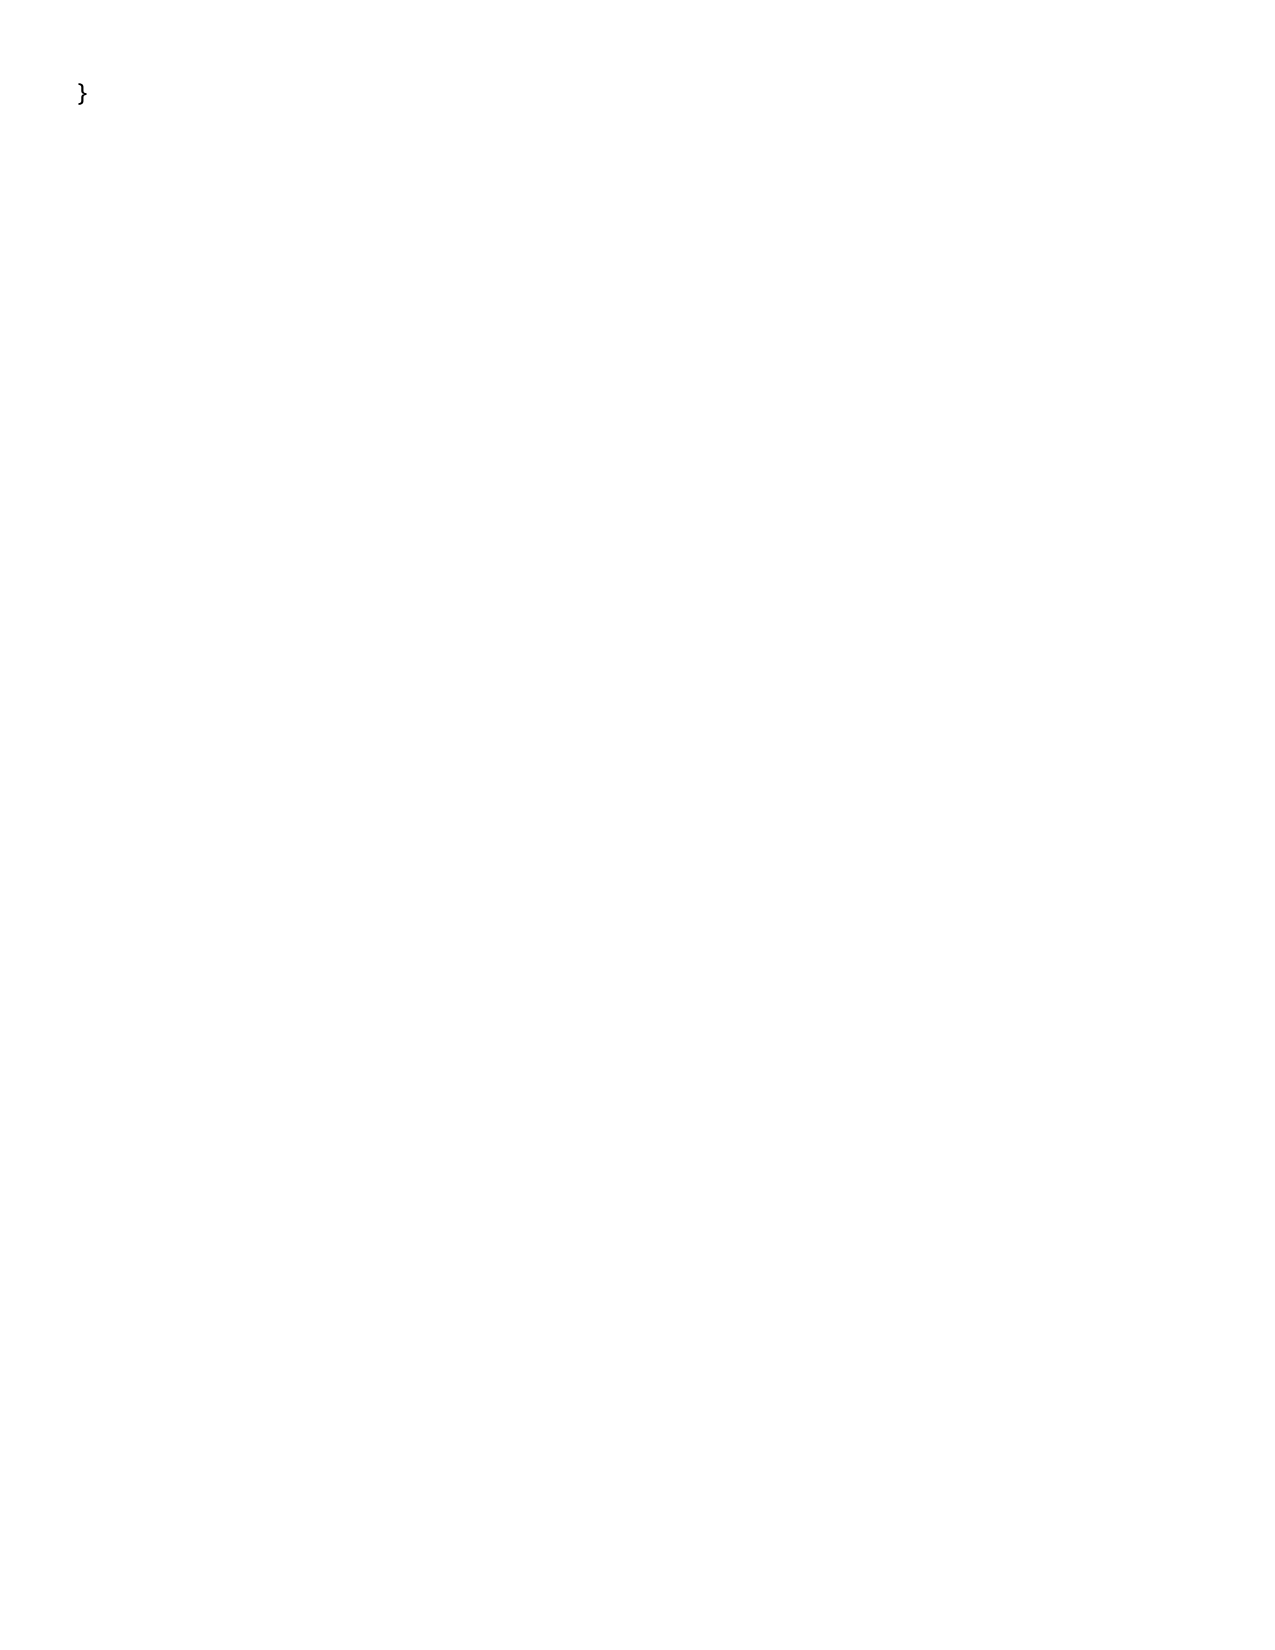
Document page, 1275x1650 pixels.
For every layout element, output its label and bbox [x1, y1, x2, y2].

table_header [64, 75, 1189, 164]
